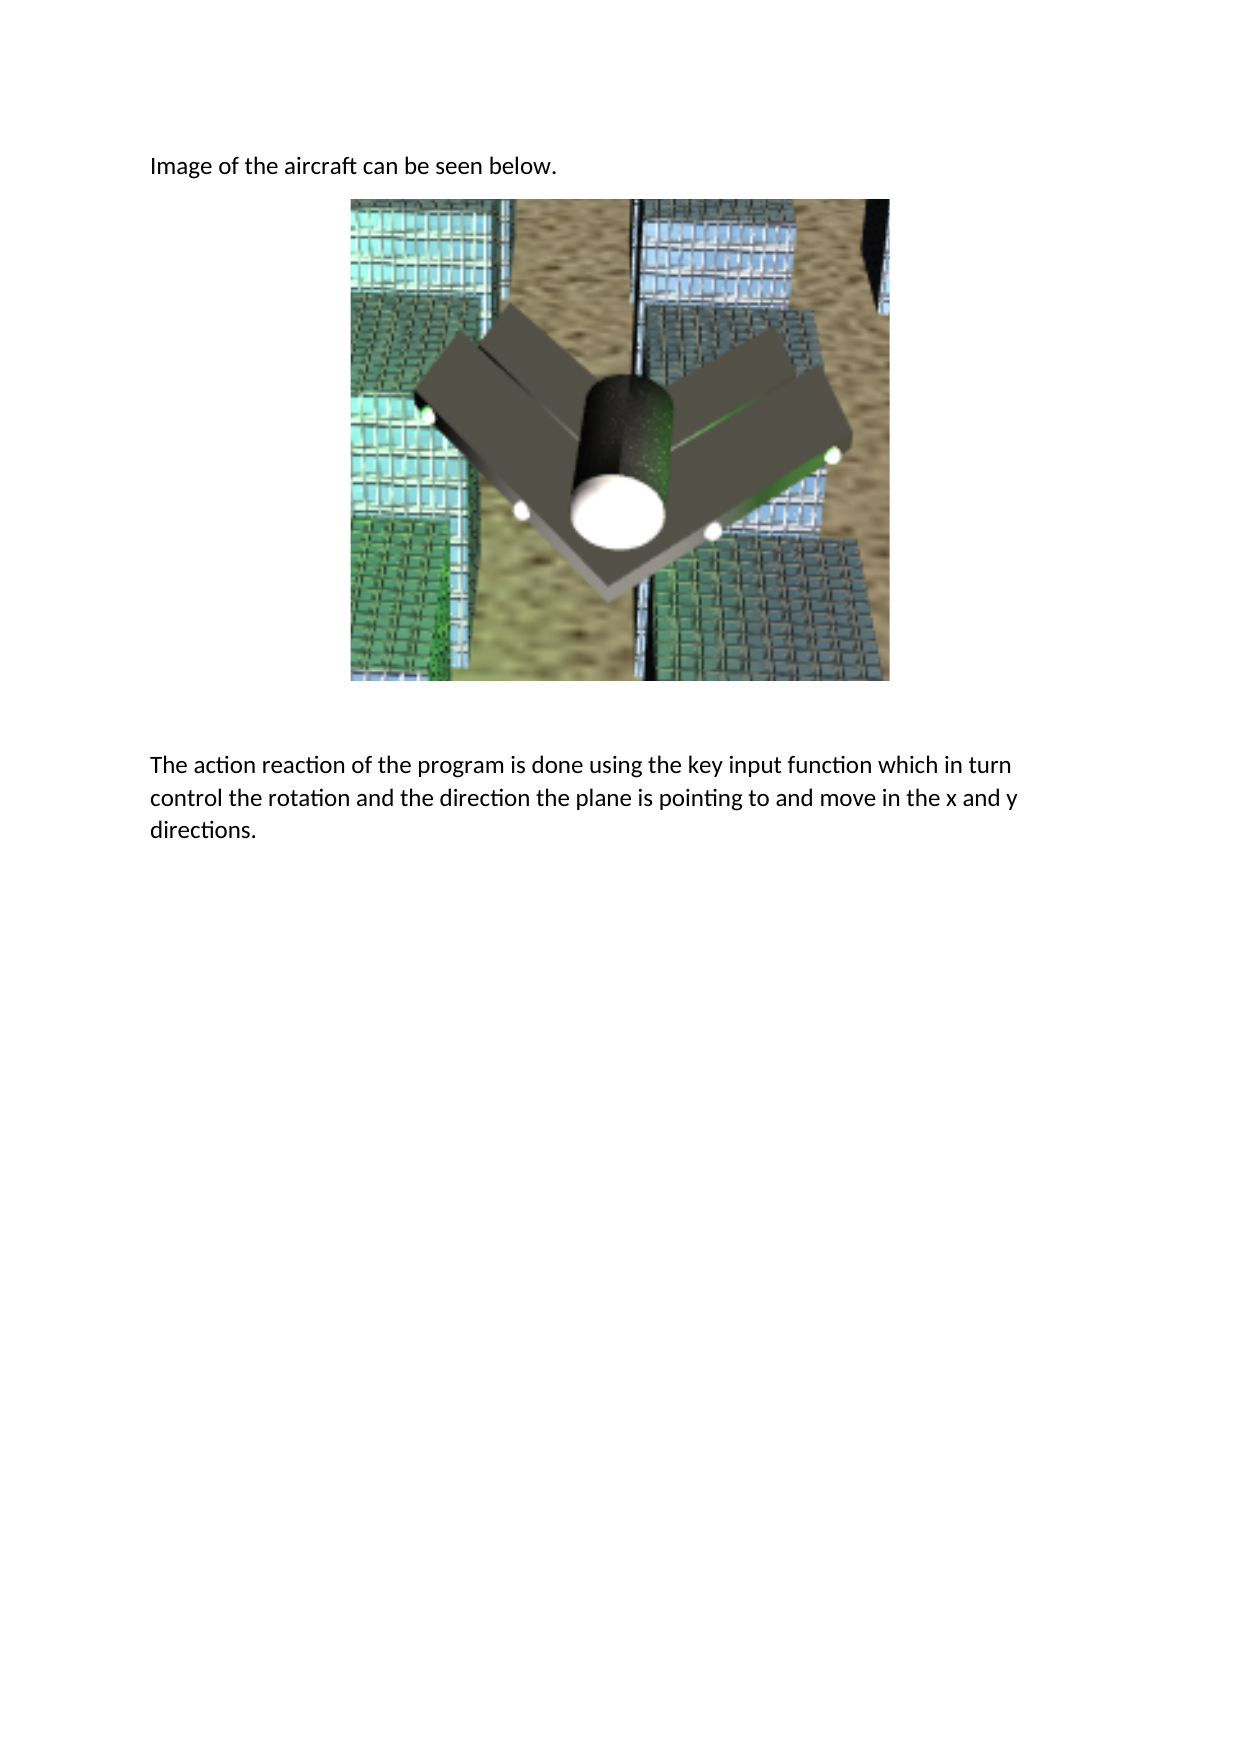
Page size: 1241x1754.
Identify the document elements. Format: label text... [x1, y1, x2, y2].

picture [350, 199, 890, 681]
text Image of the aircraft can be seen below. [150, 150, 1090, 181]
text The action reaction of the program is done using the key input function which in turn control the rotation and the direction the plane is pointing to and move in the x and y directions. [150, 749, 1090, 845]
